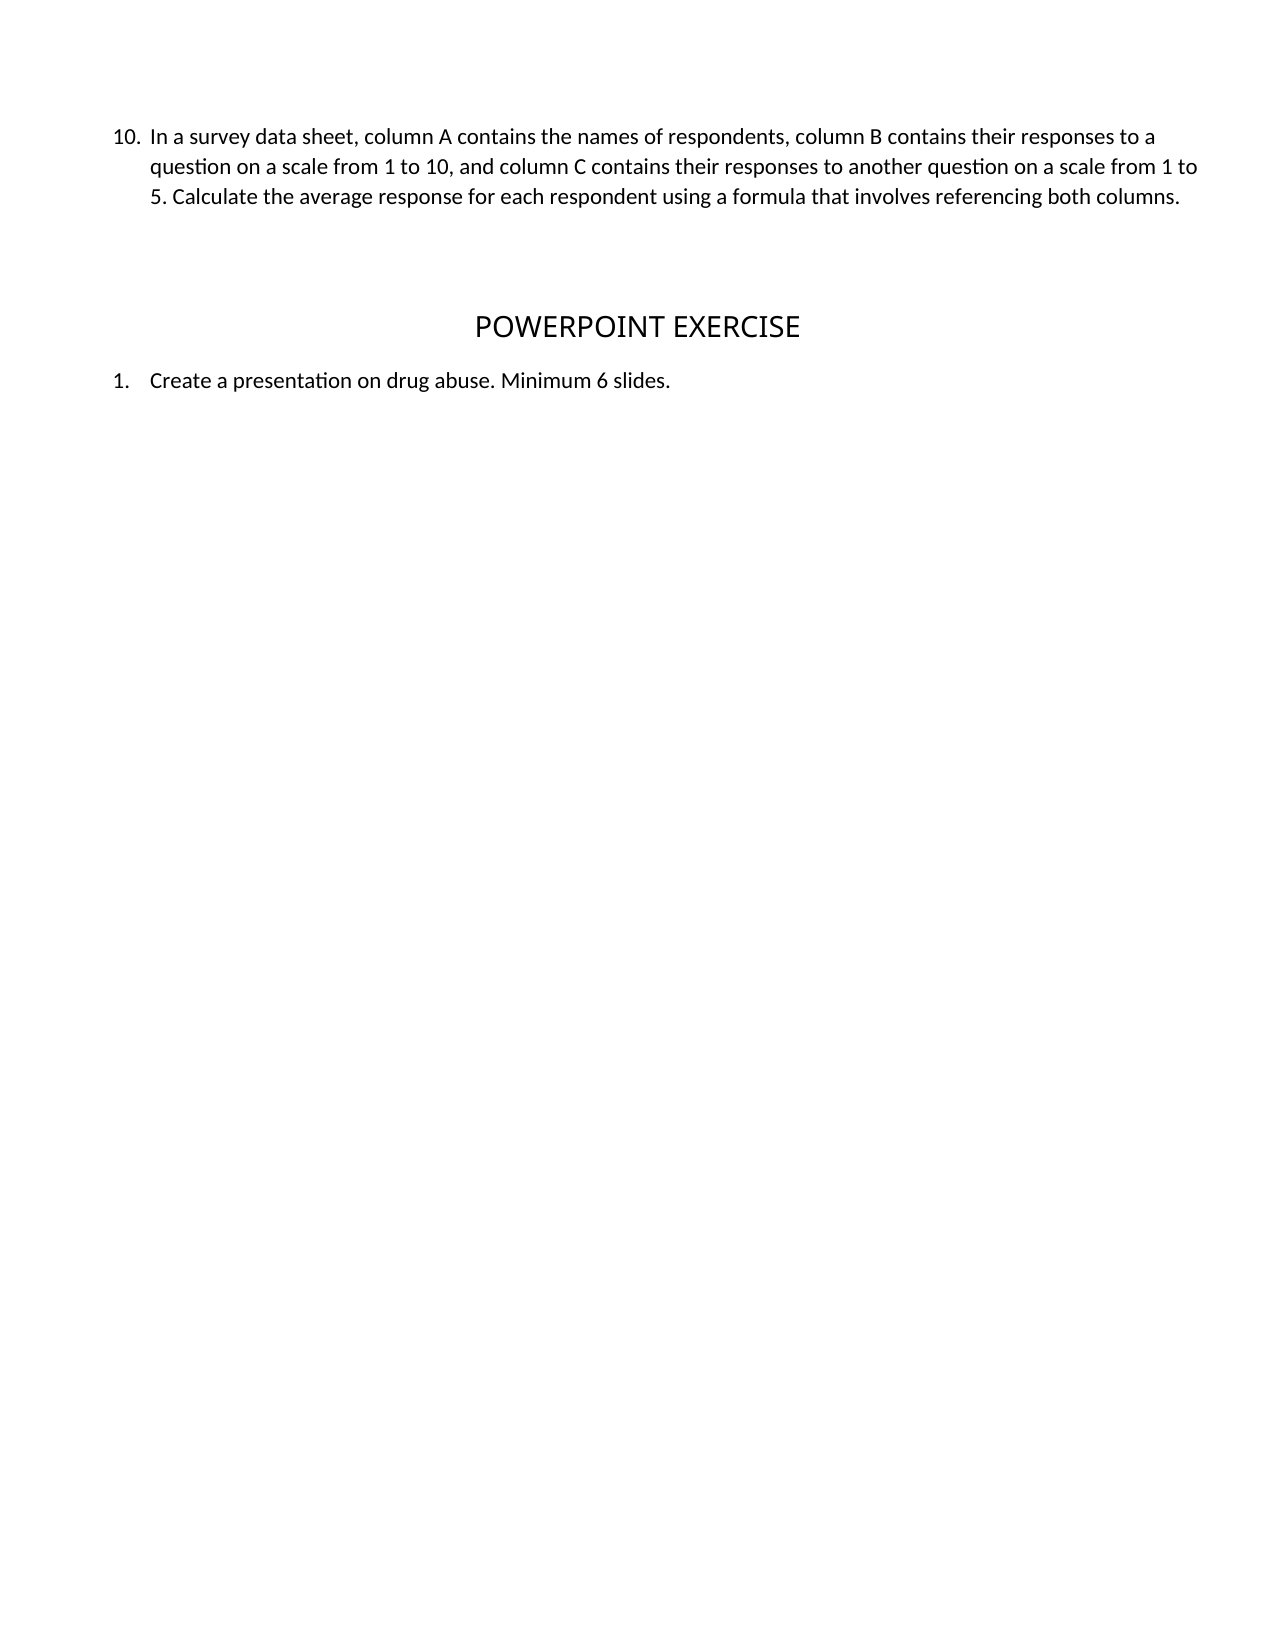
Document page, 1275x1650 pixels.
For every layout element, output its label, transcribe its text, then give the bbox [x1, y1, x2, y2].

list Create a presentation on drug abuse. Minimum 6 slides. [112, 366, 1200, 394]
text POWERPOINT EXERCISE [75, 306, 1200, 346]
list In a survey data sheet, column A contains the names of respondents, column B contains their responses to a question on a scale from 1 to 10, and column C contains their responses to another question on a scale from 1 to 5. Calculate the average response for each respondent using a formula that involves referencing both columns. [112, 122, 1200, 210]
